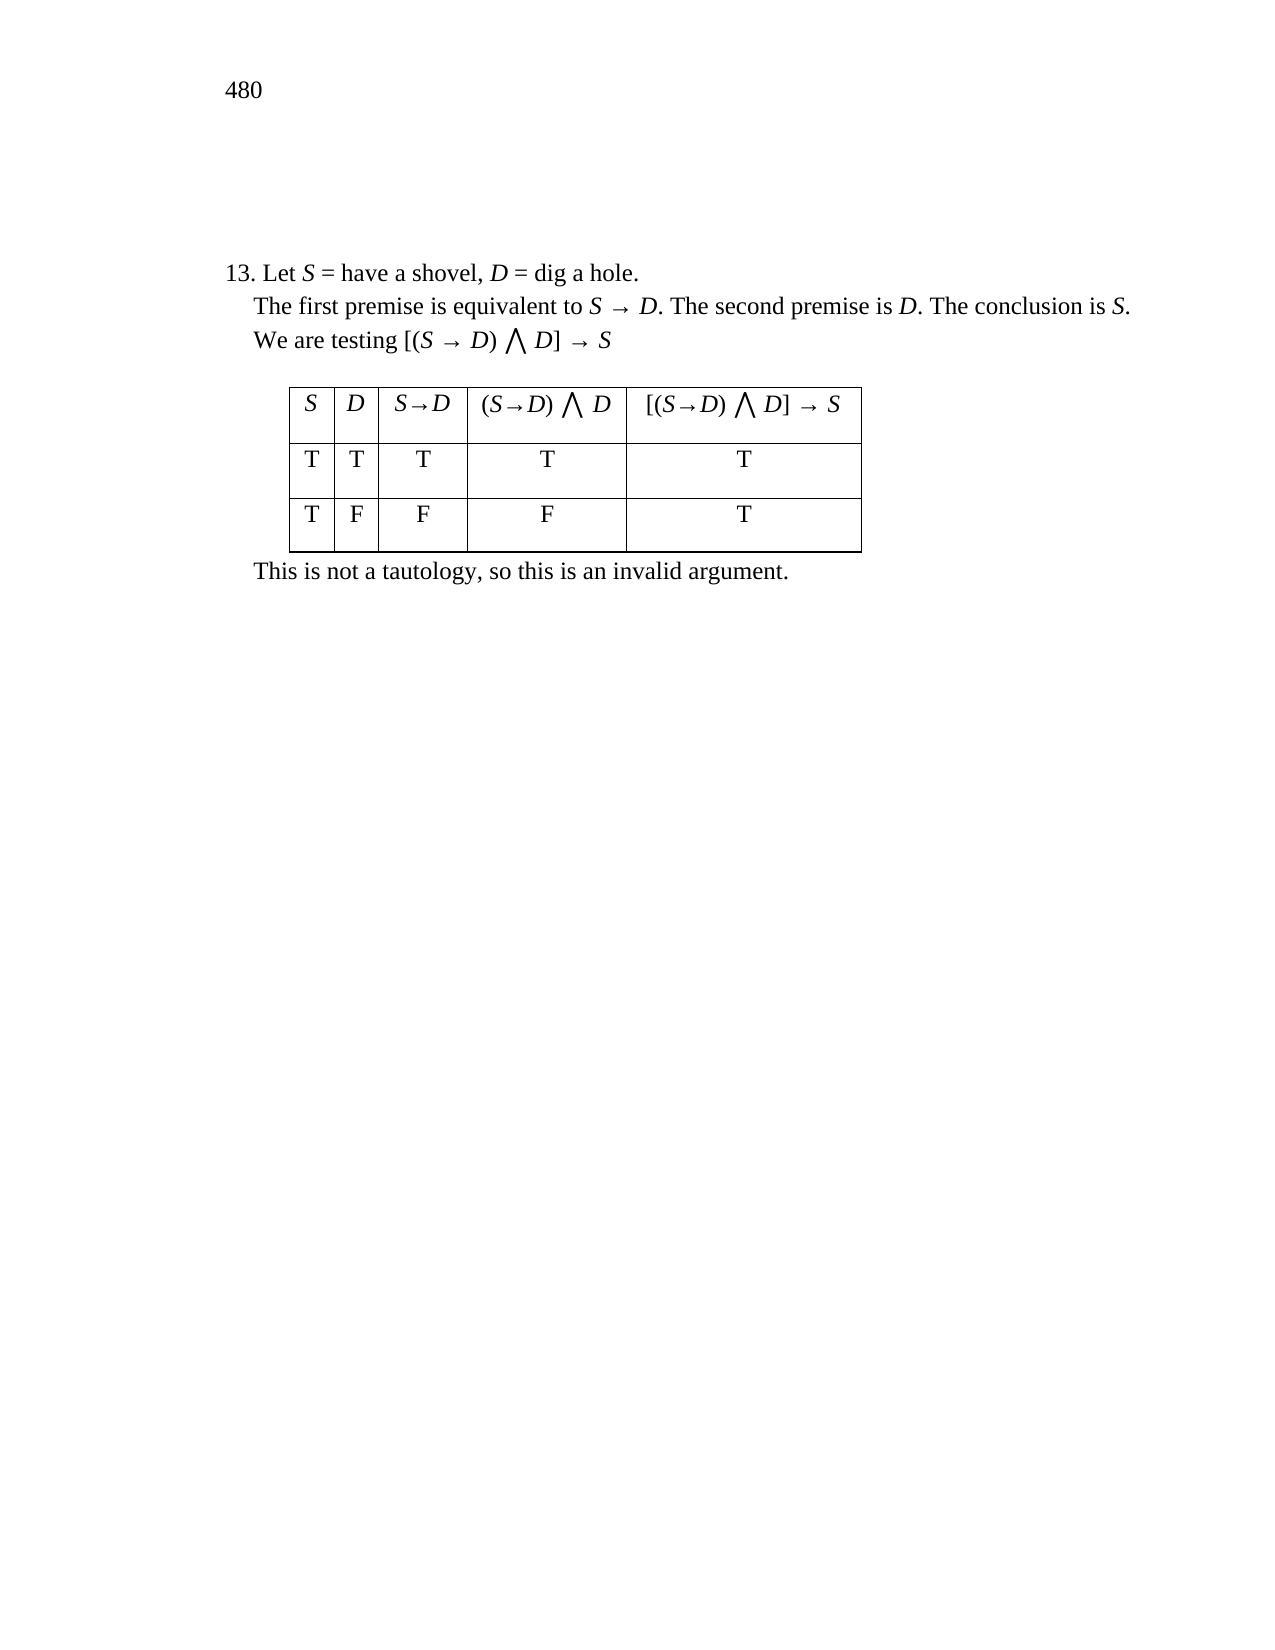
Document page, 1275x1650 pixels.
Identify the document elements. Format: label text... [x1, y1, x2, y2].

text 13. Let S = have a shovel, D = dig a hole. The first premise is equivalent to S → D. The second premise is D. The conclusion is S. We are testing [(S → D) ⋀ D] → S [225, 258, 1162, 354]
text This is not a tautology, so this is an invalid argument. [225, 379, 1162, 585]
